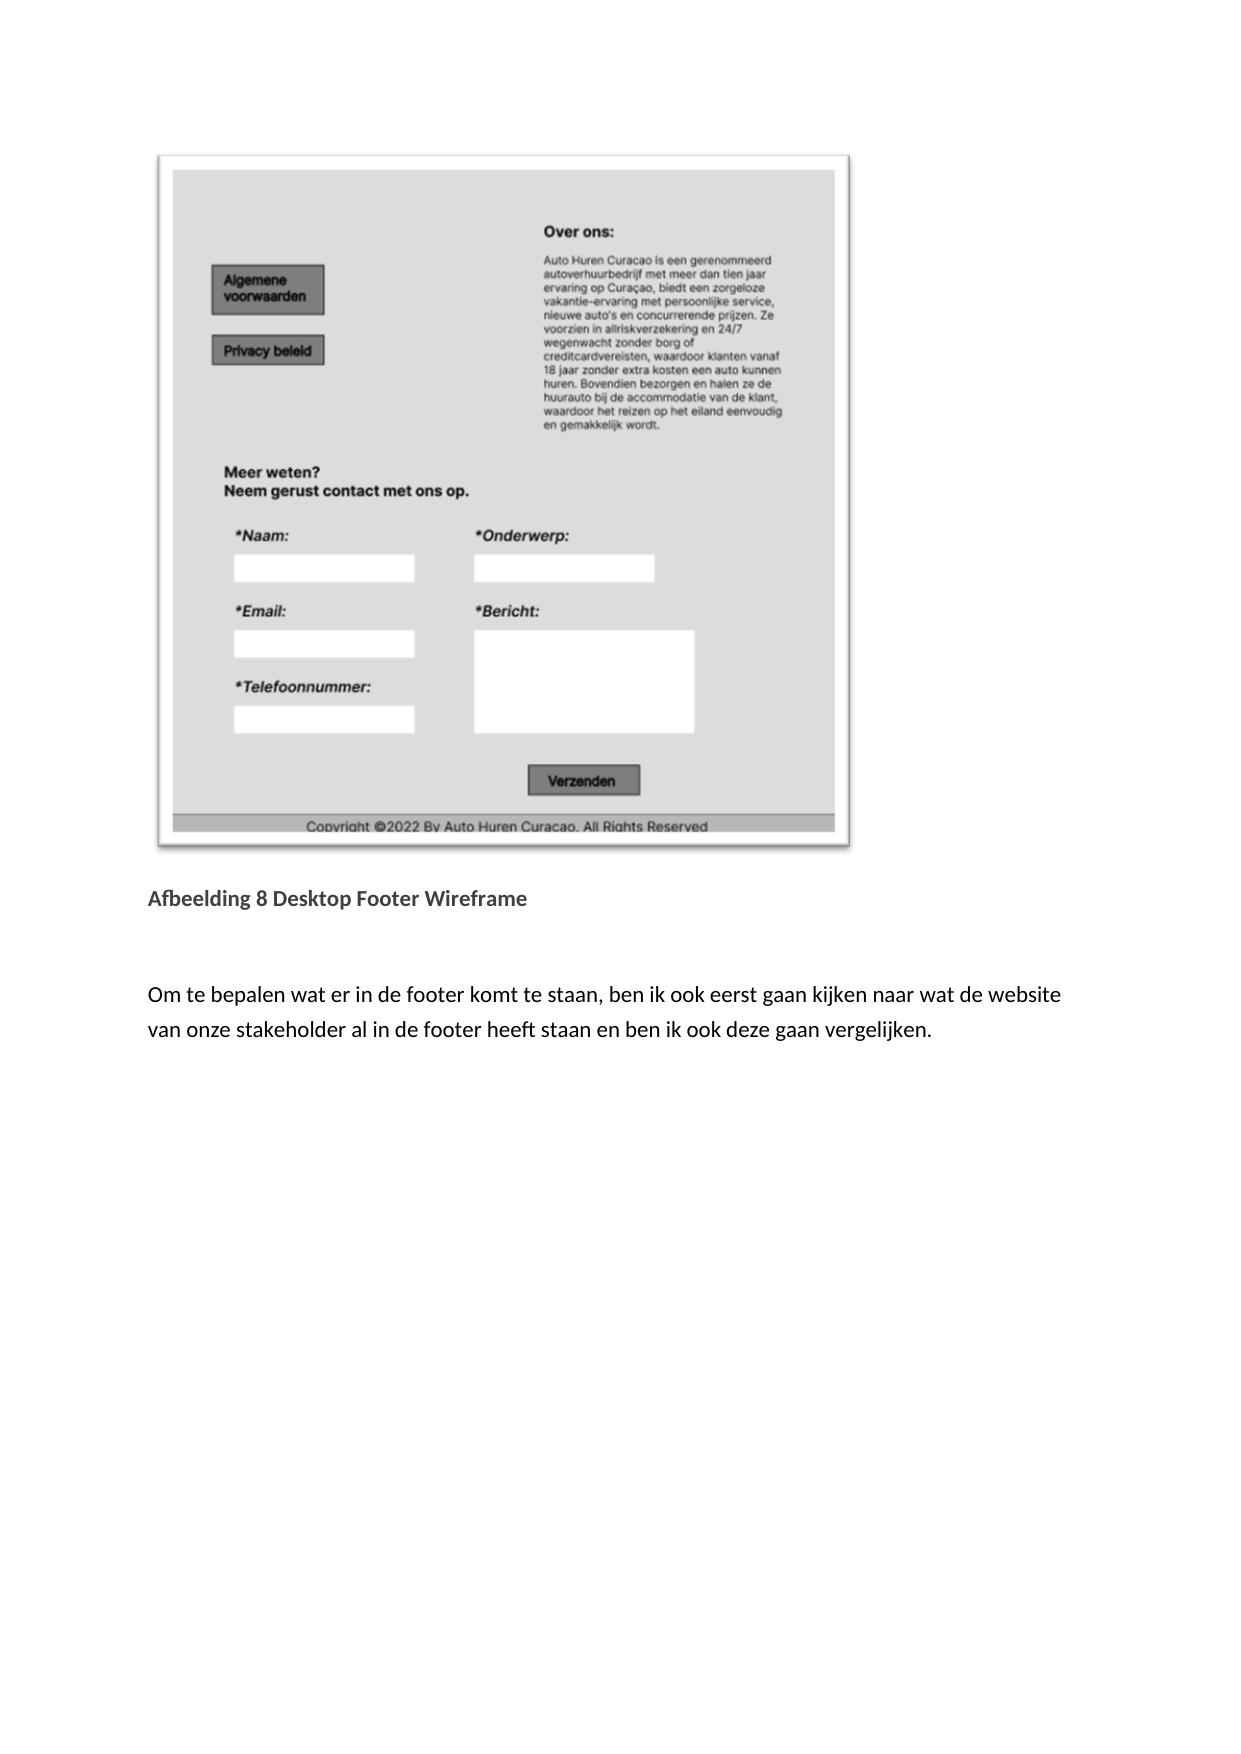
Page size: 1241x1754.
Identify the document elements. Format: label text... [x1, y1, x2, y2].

text Om te bepalen wat er in de footer komt te staan, ben ik ook eerst gaan kijken naar wat de website van onze stakeholder al in de footer heeft staan en ben ik ook deze gaan vergelijken. [148, 981, 1093, 1043]
picture [147, 147, 861, 861]
